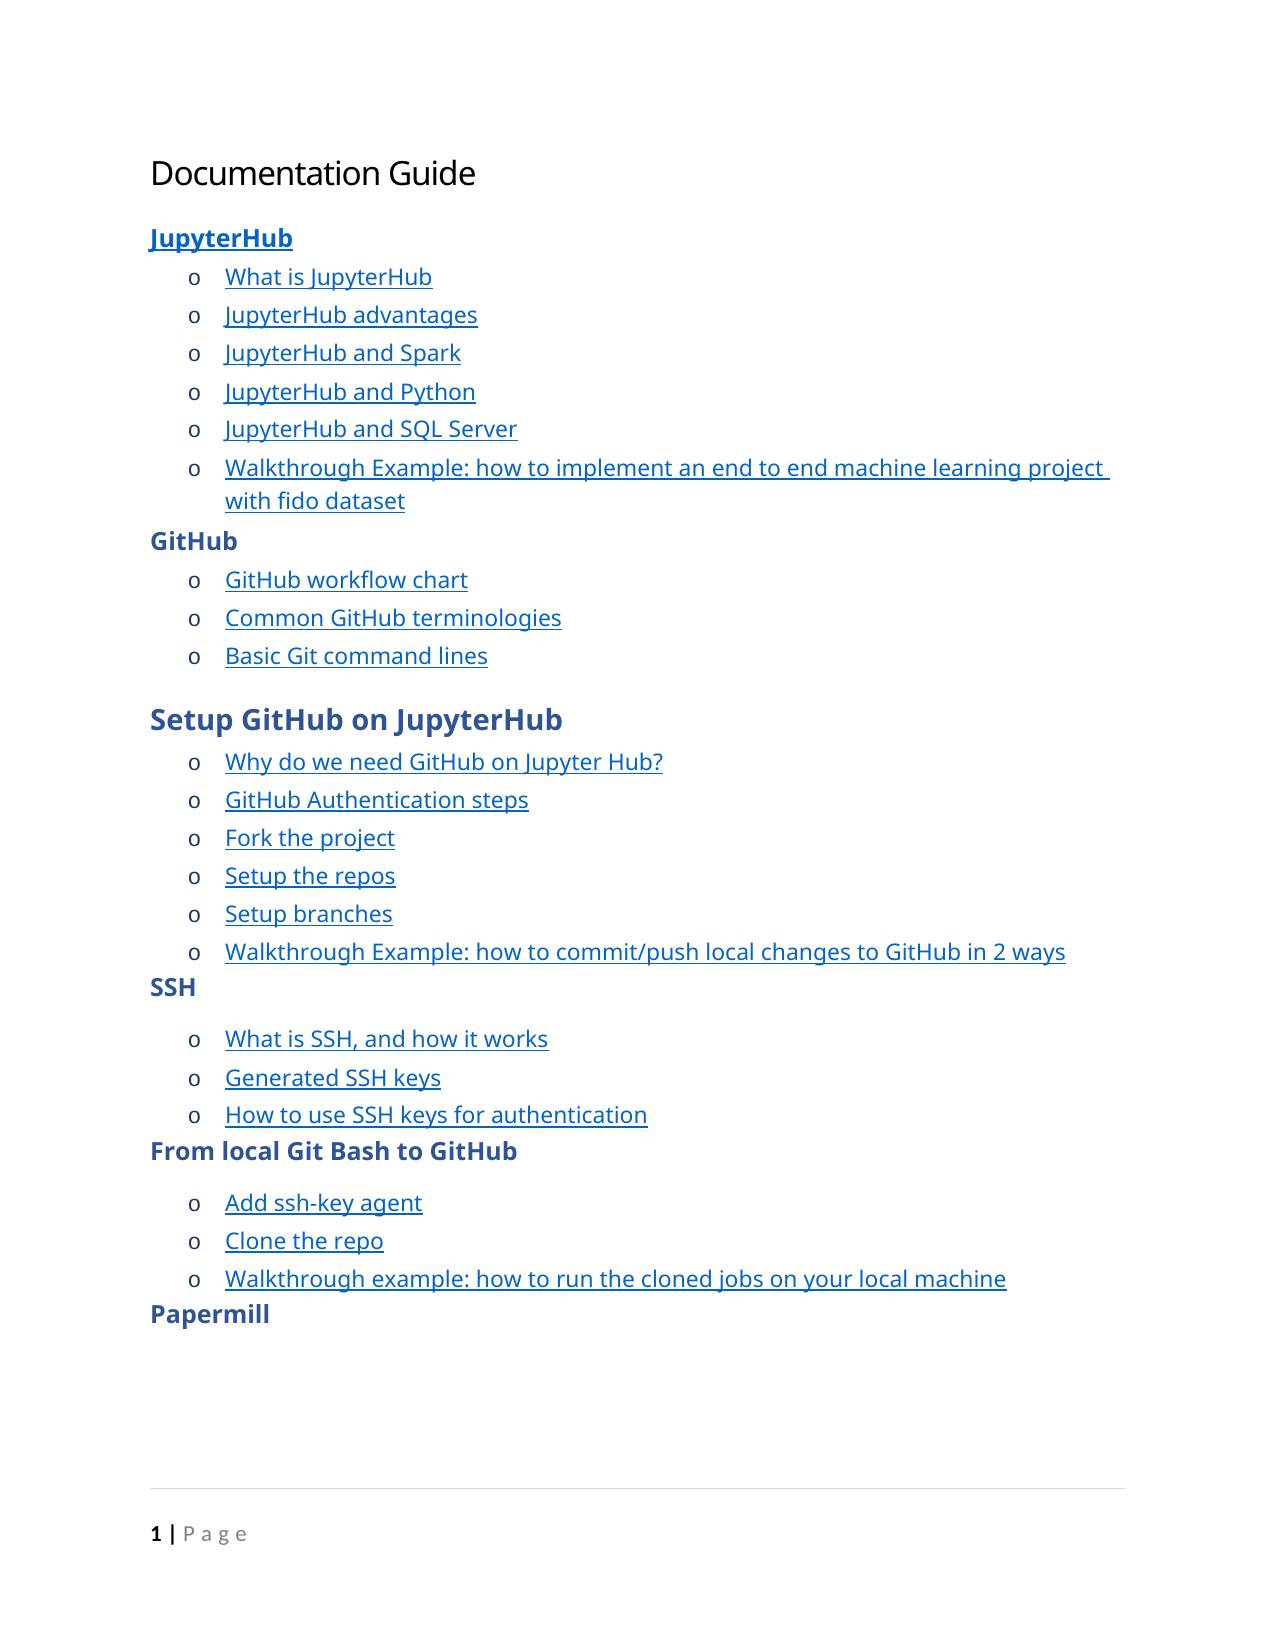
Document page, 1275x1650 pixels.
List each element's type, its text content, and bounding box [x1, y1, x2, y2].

subtitle JupyterHub [150, 220, 1125, 254]
subtitle Clone the repo [187, 1225, 1125, 1256]
subtitle JupyterHub and SQL Server [187, 413, 1125, 445]
subtitle GitHub [150, 523, 1125, 557]
subtitle What is SSH, and how it works [187, 1023, 1125, 1055]
subtitle Walkthrough Example: how to commit/push local changes to GitHub in 2 ways [187, 936, 1125, 967]
subtitle Setup branches [187, 898, 1125, 929]
subtitle How to use SSH keys for authentication [187, 1099, 1125, 1131]
subtitle Why do we need GitHub on Jupyter Hub? [187, 746, 1125, 777]
subtitle Walkthrough example: how to run the cloned jobs on your local machine [187, 1263, 1125, 1294]
subtitle GitHub workflow chart [187, 564, 1125, 596]
subtitle JupyterHub advantages [187, 299, 1125, 331]
text From local Git Bash to GitHub [150, 1133, 1125, 1167]
subtitle Basic Git command lines [187, 640, 1125, 672]
subtitle What is JupyterHub [187, 261, 1125, 293]
subtitle Walkthrough Example: how to implement an end to end machine learning project with fido dataset [187, 451, 1125, 517]
subtitle Setup GitHub on JupyterHub [150, 699, 1125, 739]
text Papermill [150, 1297, 1125, 1331]
text SSH [150, 970, 1125, 1004]
subtitle Fork the project [187, 822, 1125, 853]
subtitle JupyterHub and Spark [187, 337, 1125, 369]
subtitle Generated SSH keys [187, 1061, 1125, 1093]
subtitle JupyterHub and Python [187, 375, 1125, 407]
subtitle GitHub Authentication steps [187, 784, 1125, 815]
subtitle Setup the repos [187, 860, 1125, 891]
subtitle Add ssh-key agent [187, 1187, 1125, 1218]
title Documentation Guide [150, 150, 1125, 195]
subtitle Common GitHub terminologies [187, 602, 1125, 633]
